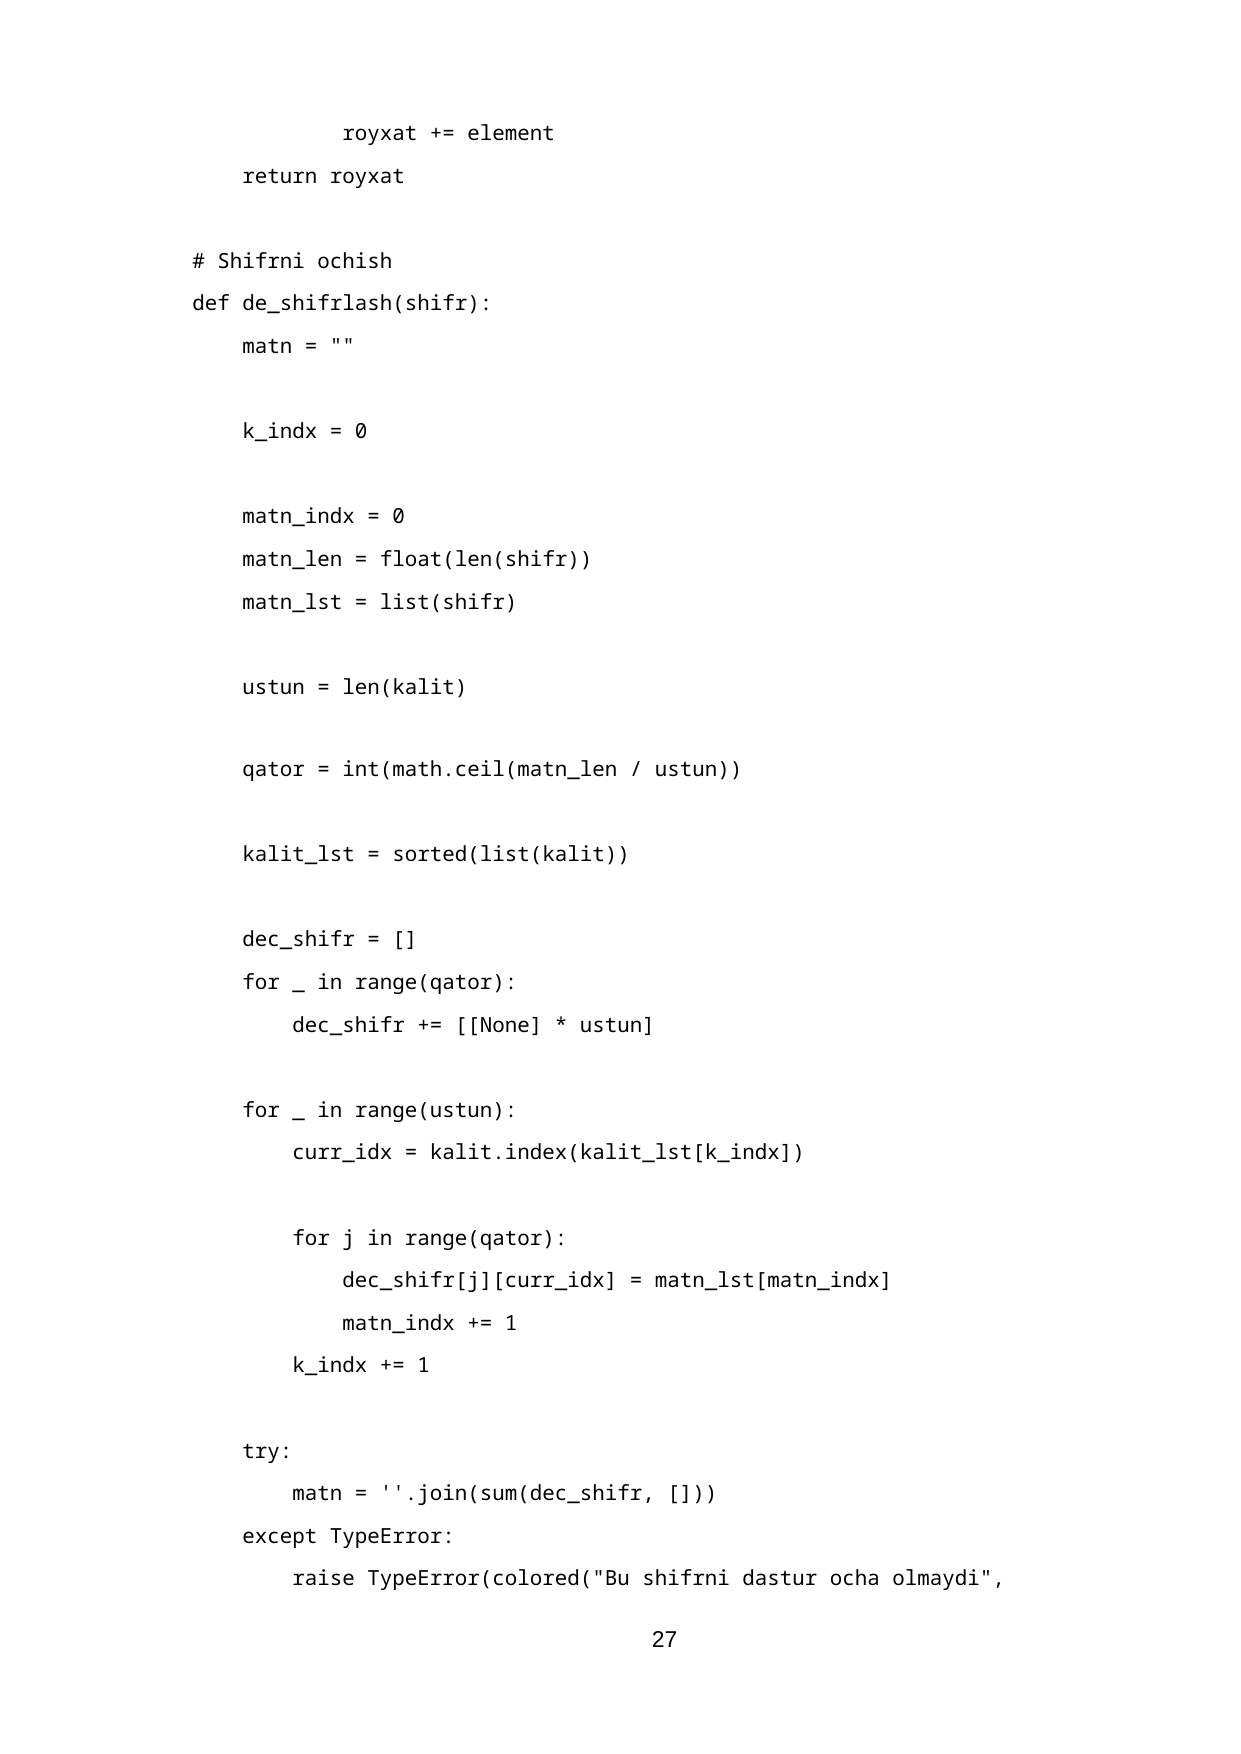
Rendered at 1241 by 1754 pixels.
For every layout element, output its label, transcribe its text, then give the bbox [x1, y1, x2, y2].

text # Shifrni ochish [192, 246, 1152, 274]
text k_indx += 1 [192, 1351, 1152, 1379]
text try: [192, 1436, 1152, 1464]
text royxat += element [192, 118, 1152, 147]
text ustun = len(kalit) [192, 672, 1152, 700]
text except TypeError: [192, 1521, 1152, 1549]
text return royxat [192, 161, 1152, 189]
text kalit_lst = sorted(list(kalit)) [192, 839, 1152, 868]
text def de_shifrlash(shifr): [192, 288, 1152, 317]
text for _ in range(qator): [192, 967, 1152, 996]
text matn_len = float(len(shifr)) [192, 544, 1152, 573]
text dec_shifr[j][curr_idx] = matn_lst[matn_indx] [192, 1265, 1152, 1294]
text matn_lst = list(shifr) [192, 587, 1152, 615]
text curr_idx = kalit.index(kalit_lst[k_indx]) [192, 1137, 1152, 1166]
text dec_shifr = [] [192, 924, 1152, 953]
text matn = "" [192, 331, 1152, 359]
text matn_indx += 1 [192, 1308, 1152, 1336]
text for j in range(qator): [192, 1223, 1152, 1251]
text dec_shifr += [[None] * ustun] [192, 1010, 1152, 1038]
text qator = int(math.ceil(matn_len / ustun)) [192, 754, 1152, 782]
text for _ in range(ustun): [192, 1095, 1152, 1123]
text k_indx = 0 [192, 416, 1152, 445]
text raise TypeError(colored("Bu shifrni dastur ocha olmaydi", [192, 1563, 1152, 1592]
text matn = ''.join(sum(dec_shifr, [])) [192, 1478, 1152, 1507]
text matn_indx = 0 [192, 502, 1152, 530]
